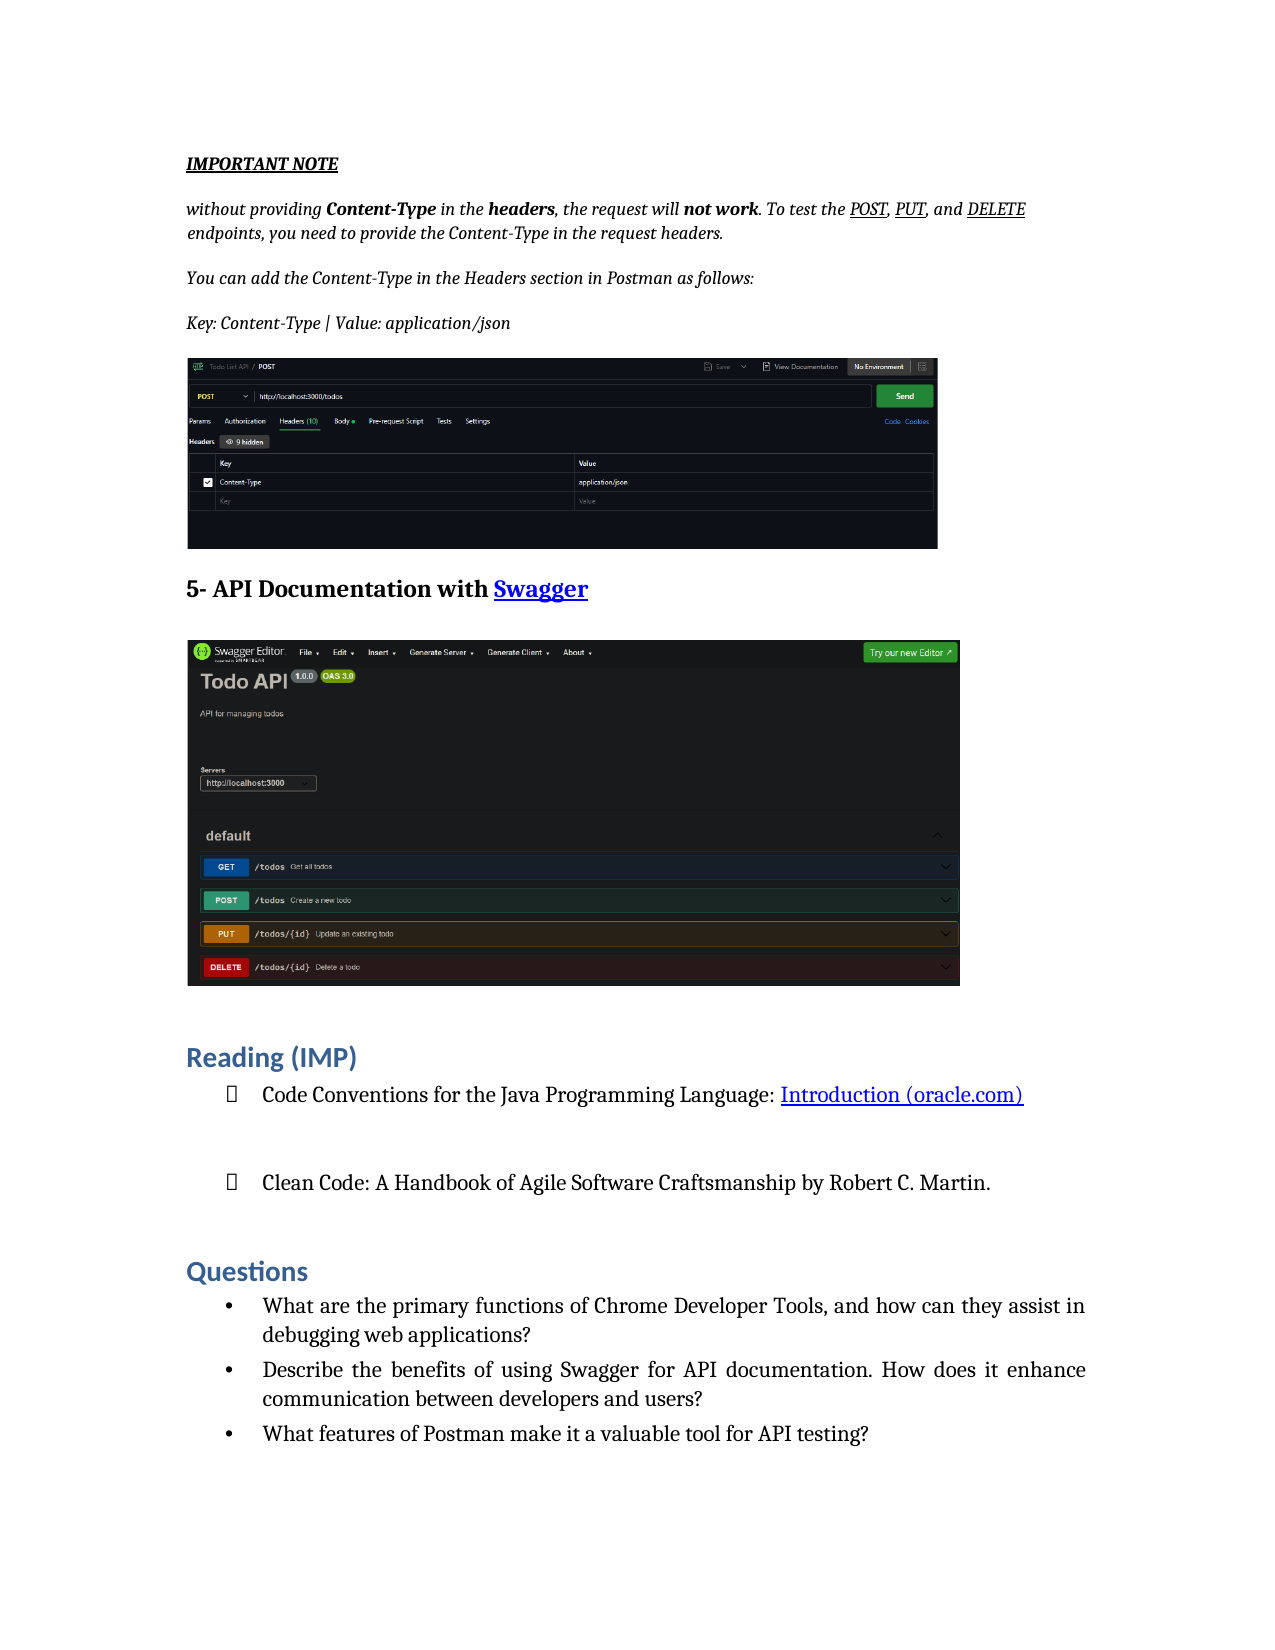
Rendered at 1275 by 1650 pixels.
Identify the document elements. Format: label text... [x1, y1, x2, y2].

text Key: Content-Type | Value: application/json [186, 313, 1088, 334]
text  Code Conventions for the Java Programming Language: Introduction (oracle.com) [225, 1078, 1079, 1109]
text You can add the Content-Type in the Headers section in Postman as follows: [186, 267, 1088, 289]
list What features of Postman make it a valuable tool for API testing? [225, 1419, 1088, 1447]
list What are the primary functions of Chrome Developer Tools, and how can they assist in debugging web applications? [225, 1292, 1088, 1348]
picture [187, 640, 960, 986]
subtitle Questions [186, 1253, 1088, 1289]
text IMPORTANT NOTE [186, 153, 1088, 175]
subtitle 5- API Documentation with Swagger [186, 575, 1088, 604]
picture [187, 358, 938, 549]
list Describe the benefits of using Swagger for API documentation. How does it enhance communication between developers and users? [225, 1356, 1088, 1412]
text without providing Content-Type in the headers, the request will not work. To test the POST, PUT, and DELETE endpoints, you need to provide the Content-Type in the request headers. [186, 198, 1088, 244]
text  Clean Code: A Handbook of Agile Software Craftsmanship by Robert C. Martin. [225, 1166, 1079, 1197]
subtitle Reading (IMP) [186, 1039, 1088, 1075]
